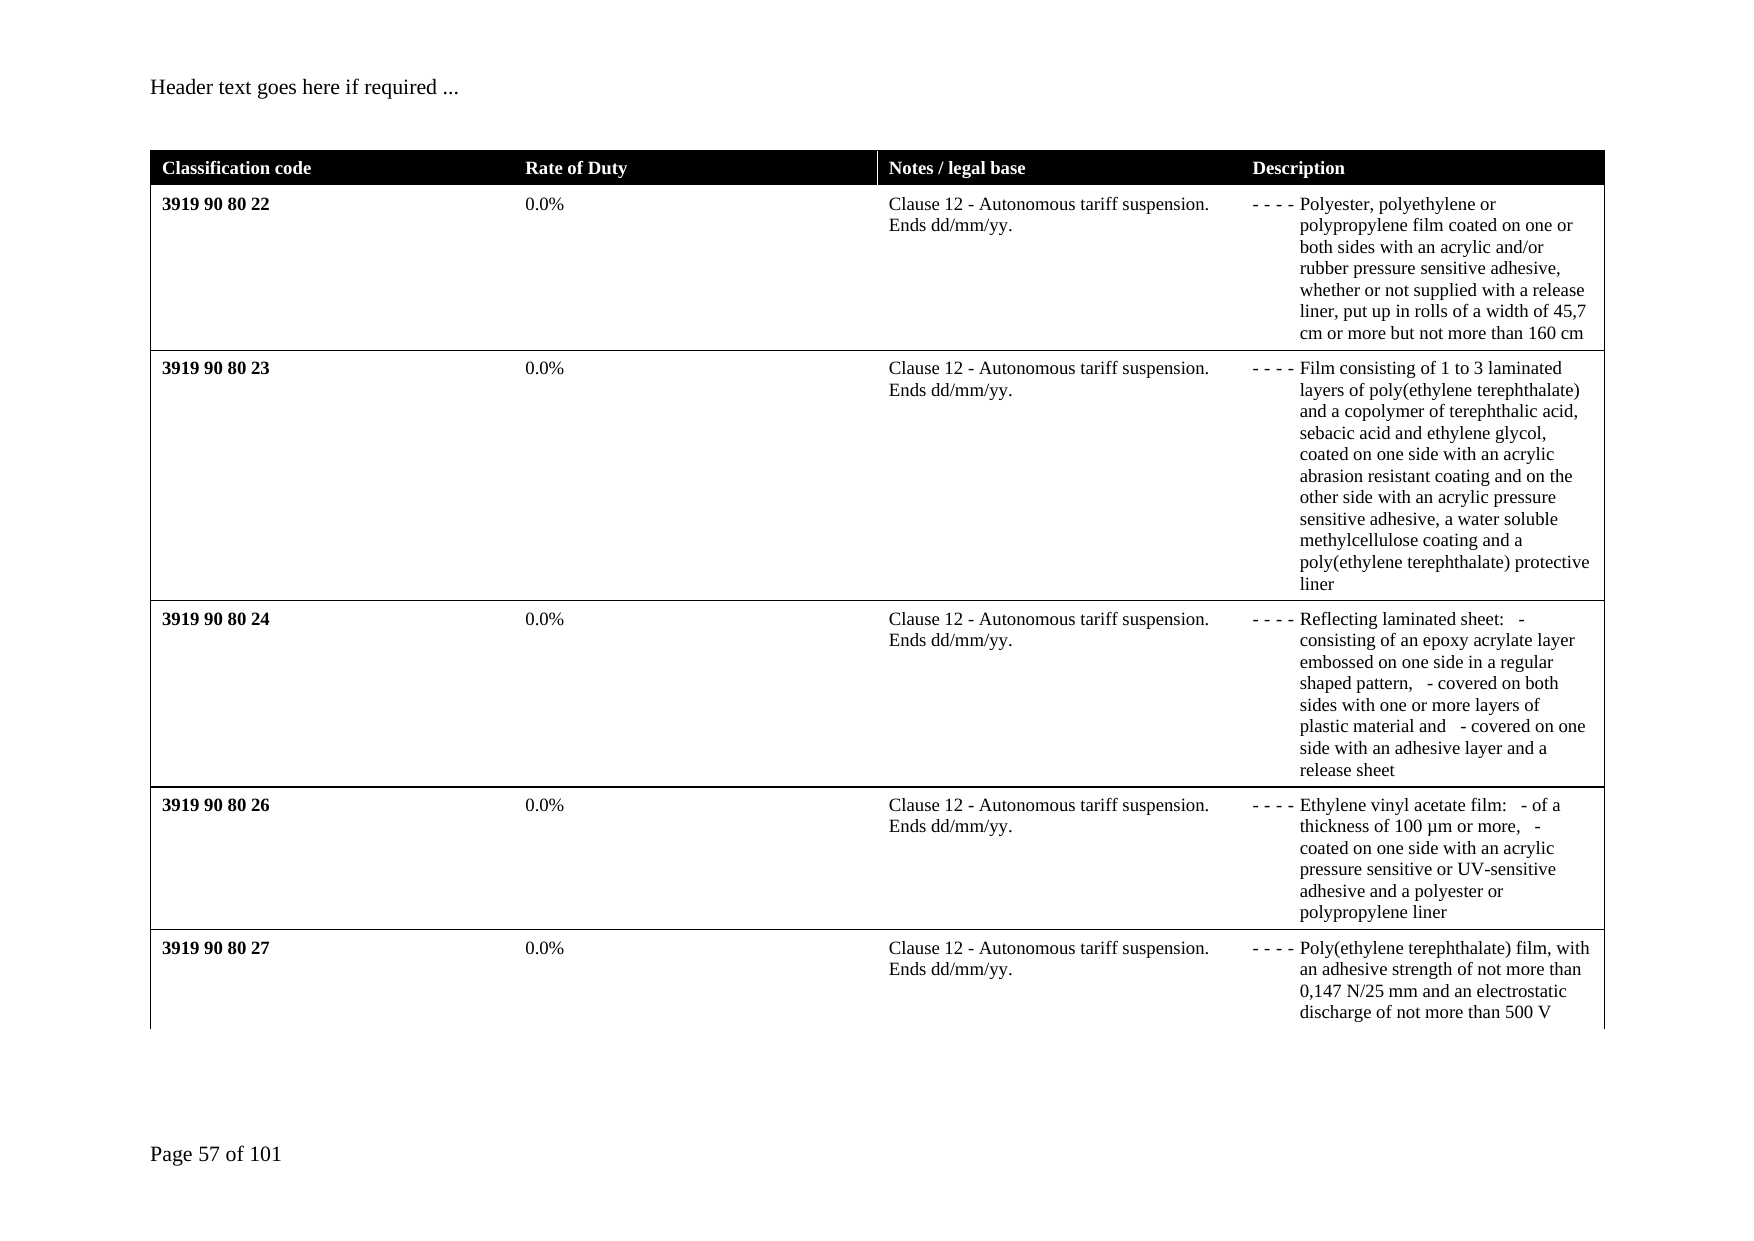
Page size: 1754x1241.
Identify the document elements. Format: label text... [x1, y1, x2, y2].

table_cell - - - - Polyester, polyethylene or polypropylene film coated on one or both sides with an acrylic and/or rubber pressure sensitive adhesive, whether or not supplied with a release liner, put up in rolls of a width of 45,7 cm or more but not more than 160 cm [1241, 185, 1604, 349]
table_cell 3919 90 80 27 [151, 930, 514, 1029]
table_cell - - - - Poly(ethylene terephthalate) film, with an adhesive strength of not more than 0,147 N/25 mm and an electrostatic discharge of not more than 500 V [1241, 930, 1604, 1029]
table_cell 0.0% [514, 601, 877, 786]
table_cell 3919 90 80 24 [151, 601, 514, 786]
table_header Notes / legal base [878, 151, 1241, 185]
table_header Classification code [151, 151, 514, 185]
table_cell 0.0% [514, 351, 877, 600]
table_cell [878, 930, 1241, 1029]
table_cell 0.0% [514, 930, 877, 1029]
table_cell 3919 90 80 26 [151, 788, 514, 929]
table_cell - - - - Film consisting of 1 to 3 laminated layers of poly(ethylene terephthalate) and a copolymer of terephthalic acid, sebacic acid and ethylene glycol, coated on one side with an acrylic abrasion resistant coating and on the other side with an acrylic pressure sensitive adhesive, a water soluble methylcellulose coating and a poly(ethylene terephthalate) protective liner [1241, 351, 1604, 600]
table_cell 3919 90 80 22 [151, 185, 514, 349]
table_cell Clause 12 - Autonomous tariff suspension. Ends dd/mm/yy. [878, 788, 1241, 929]
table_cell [878, 185, 1241, 349]
table_cell - - - - Reflecting laminated sheet: - consisting of an epoxy acrylate layer embossed on one side in a regular shaped pattern, - covered on both sides with one or more layers of plastic material and - covered on one side with an adhesive layer and a release sheet [1241, 601, 1604, 786]
table_cell Clause 12 - Autonomous tariff suspension. Ends dd/mm/yy. [878, 351, 1241, 600]
table_header Description [1241, 151, 1604, 185]
table_cell 0.0% [514, 788, 877, 929]
table_cell Clause 12 - Autonomous tariff suspension. Ends dd/mm/yy. [878, 601, 1241, 786]
table_cell - - - - Ethylene vinyl acetate film: - of a thickness of 100 µm or more, - coated on one side with an acrylic pressure sensitive or UV-sensitive adhesive and a polyester or polypropylene liner [1241, 788, 1604, 929]
table_header Rate of Duty [514, 151, 877, 185]
table_cell 0.0% [514, 185, 877, 349]
table_cell 3919 90 80 23 [151, 351, 514, 600]
